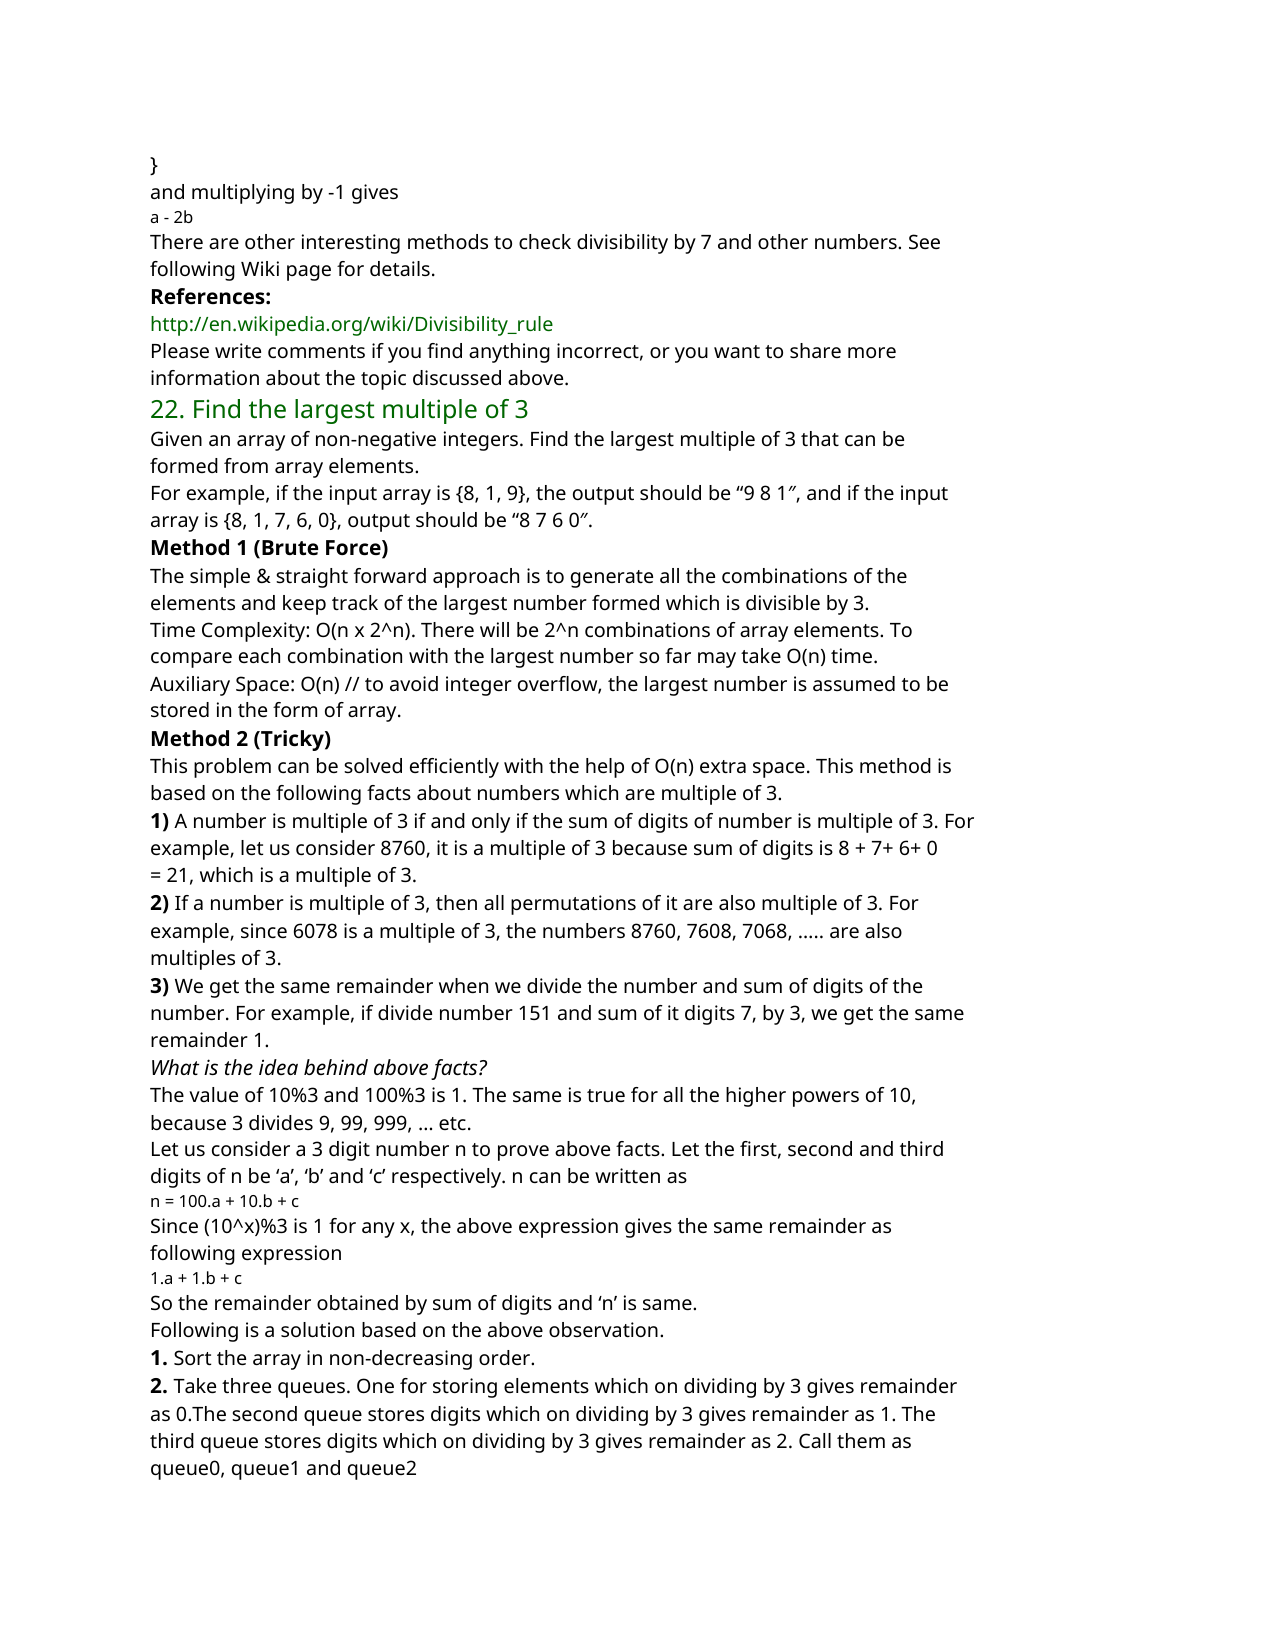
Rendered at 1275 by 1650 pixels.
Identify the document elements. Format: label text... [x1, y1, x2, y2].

text stored in the form of array. [150, 697, 1125, 724]
text What is the idea behind above facts? [150, 1053, 1125, 1082]
text Following is a solution based on the above observation. [150, 1316, 1125, 1343]
text References: [150, 282, 1125, 311]
text formed from array elements. [150, 452, 1125, 479]
text as 0.The second queue stores digits which on dividing by 3 gives remainder as 1. The [150, 1400, 1125, 1427]
text 3) We get the same remainder when we divide the number and sum of digits of the [150, 971, 1125, 999]
text So the remainder obtained by sum of digits and ‘n’ is same. [150, 1289, 1125, 1316]
text There are other interesting methods to check divisibility by 7 and other numbers. See [150, 228, 1125, 255]
text 2. Take three queues. One for storing elements which on dividing by 3 gives remainder [150, 1371, 1125, 1400]
text = 21, which is a multiple of 3. [150, 862, 1125, 888]
text example, let us consider 8760, it is a multiple of 3 because sum of digits is 8 + 7+ 6+ 0 [150, 834, 1125, 862]
text third queue stores digits which on dividing by 3 gives remainder as 2. Call them as [150, 1427, 1125, 1454]
text Given an array of non-negative integers. Find the largest multiple of 3 that can be [150, 426, 1125, 452]
text 1. Sort the array in non-decreasing order. [150, 1343, 1125, 1371]
text 1.a + 1.b + c [150, 1266, 1125, 1289]
text The value of 10%3 and 100%3 is 1. The same is true for all the higher powers of 10, [150, 1082, 1125, 1109]
text compare each combination with the largest number so far may take O(n) time. [150, 643, 1125, 670]
text remainder 1. [150, 1026, 1125, 1053]
text Time Complexity: O(n x 2^n). There will be 2^n combinations of array elements. To [150, 616, 1125, 643]
text information about the topic discussed above. [150, 364, 1125, 391]
text digits of n be ‘a’, ‘b’ and ‘c’ respectively. n can be written as [150, 1163, 1125, 1190]
text 1) A number is multiple of 3 if and only if the sum of digits of number is multiple of 3. For [150, 806, 1125, 834]
text Method 1 (Brute Force) [150, 533, 1125, 562]
text following expression [150, 1239, 1125, 1266]
text This problem can be solved efficiently with the help of O(n) extra space. This method is [150, 752, 1125, 779]
text Let us consider a 3 digit number n to prove above facts. Let the first, second and third [150, 1136, 1125, 1163]
text } [150, 150, 1125, 178]
text example, since 6078 is a multiple of 3, the numbers 8760, 7608, 7068, ….. are also [150, 917, 1125, 944]
text queue0, queue1 and queue2 [150, 1454, 1125, 1481]
text elements and keep track of the largest number formed which is divisible by 3. [150, 589, 1125, 616]
text 22. Find the largest multiple of 3 [150, 391, 1125, 426]
text array is {8, 1, 7, 6, 0}, output should be “8 7 6 0″. [150, 506, 1125, 533]
text multiples of 3. [150, 944, 1125, 971]
text Since (10^x)%3 is 1 for any x, the above expression gives the same remainder as [150, 1212, 1125, 1239]
text based on the following facts about numbers which are multiple of 3. [150, 779, 1125, 806]
text http://en.wikipedia.org/wiki/Divisibility_rule [150, 311, 1125, 337]
text For example, if the input array is {8, 1, 9}, the output should be “9 8 1″, and if the input [150, 479, 1125, 506]
text n = 100.a + 10.b + c [150, 1190, 1125, 1212]
text Method 2 (Tricky) [150, 724, 1125, 752]
text 2) If a number is multiple of 3, then all permutations of it are also multiple of 3. For [150, 888, 1125, 917]
text The simple & straight forward approach is to generate all the combinations of the [150, 562, 1125, 589]
text and multiplying by -1 gives [150, 178, 1125, 205]
text Auxiliary Space: O(n) // to avoid integer overflow, the largest number is assumed to be [150, 670, 1125, 697]
text Please write comments if you find anything incorrect, or you want to share more [150, 337, 1125, 364]
text number. For example, if divide number 151 and sum of it digits 7, by 3, we get the same [150, 999, 1125, 1026]
text following Wiki page for details. [150, 255, 1125, 282]
text a - 2b [150, 205, 1125, 228]
text because 3 divides 9, 99, 999, … etc. [150, 1109, 1125, 1136]
